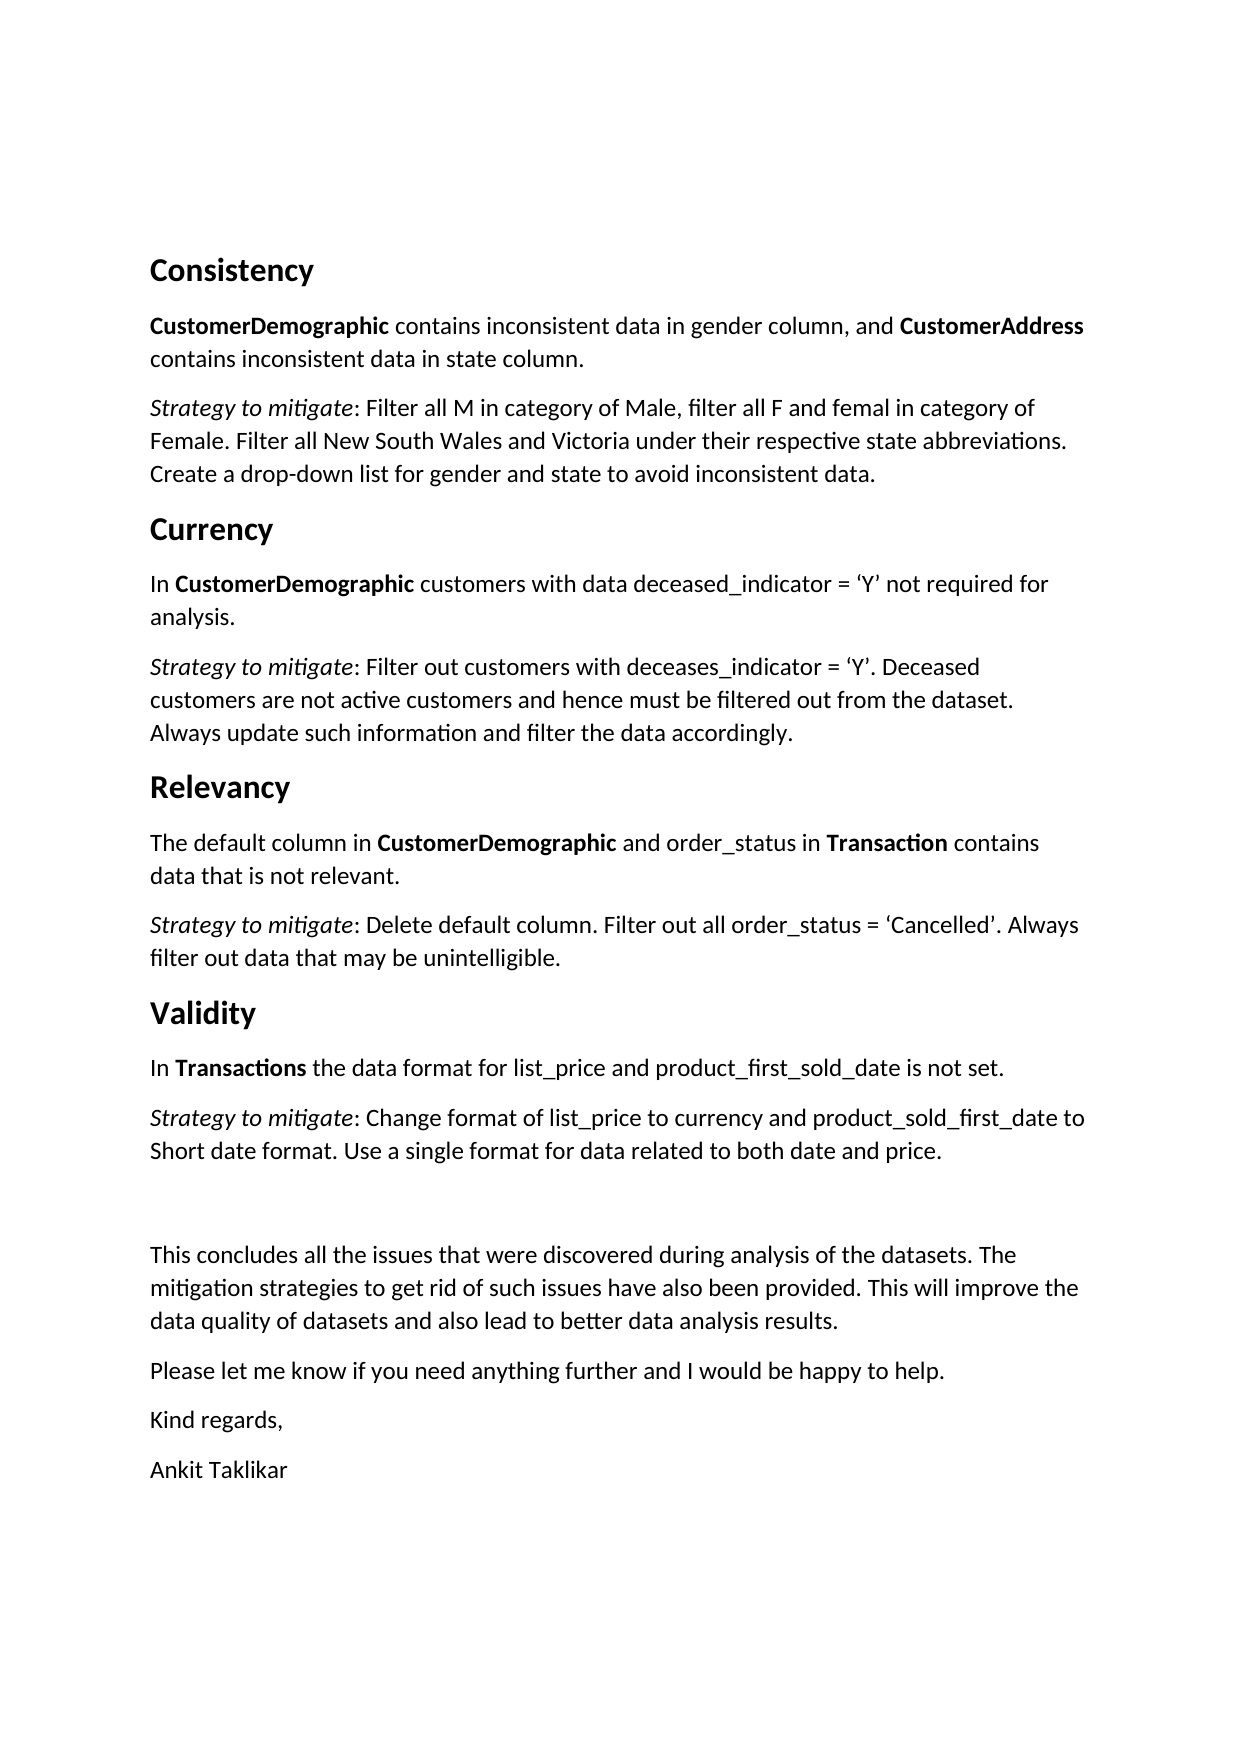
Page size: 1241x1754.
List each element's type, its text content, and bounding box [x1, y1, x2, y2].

text Ankit Taklikar [150, 1454, 1090, 1485]
text In Transactions the data format for list_price and product_first_sold_date is not set. [150, 1052, 1090, 1083]
text Strategy to mitigate: Delete default column. Filter out all order_status = ‘Cancelled’. Always filter out data that may be unintelligible. [150, 909, 1090, 973]
text In CustomerDemographic customers with data deceased_indicator = ‘Y’ not required for analysis. [150, 568, 1090, 632]
text Strategy to mitigate: Change format of list_price to currency and product_sold_first_date to Short date format. Use a single format for data related to both date and price. [150, 1102, 1090, 1166]
text Strategy to mitigate: Filter all M in category of Male, filter all F and femal in category of Female. Filter all New South Wales and Victoria under their respective state abbreviations. Create a drop-down list for gender and state to avoid inconsistent data. [150, 392, 1090, 489]
text Validity [150, 992, 1090, 1033]
text The default column in CustomerDemographic and order_status in Transaction contains data that is not relevant. [150, 827, 1090, 890]
text This concludes all the issues that were discovered during analysis of the datasets. The mitigation strategies to get rid of such issues have also been provided. This will improve the data quality of datasets and also lead to better data analysis results. [150, 1240, 1090, 1336]
text Relevancy [150, 766, 1090, 807]
text Currency [150, 508, 1090, 548]
text Kind regards, [150, 1405, 1090, 1435]
text CustomerDemographic contains inconsistent data in gender column, and CustomerAddress contains inconsistent data in state column. [150, 310, 1090, 373]
text Consistency [150, 249, 1090, 290]
text Please let me know if you need anything further and I would be happy to help. [150, 1355, 1090, 1386]
text Strategy to mitigate: Filter out customers with deceases_indicator = ‘Y’. Deceased customers are not active customers and hence must be filtered out from the dataset. Always update such information and filter the data accordingly. [150, 651, 1090, 747]
